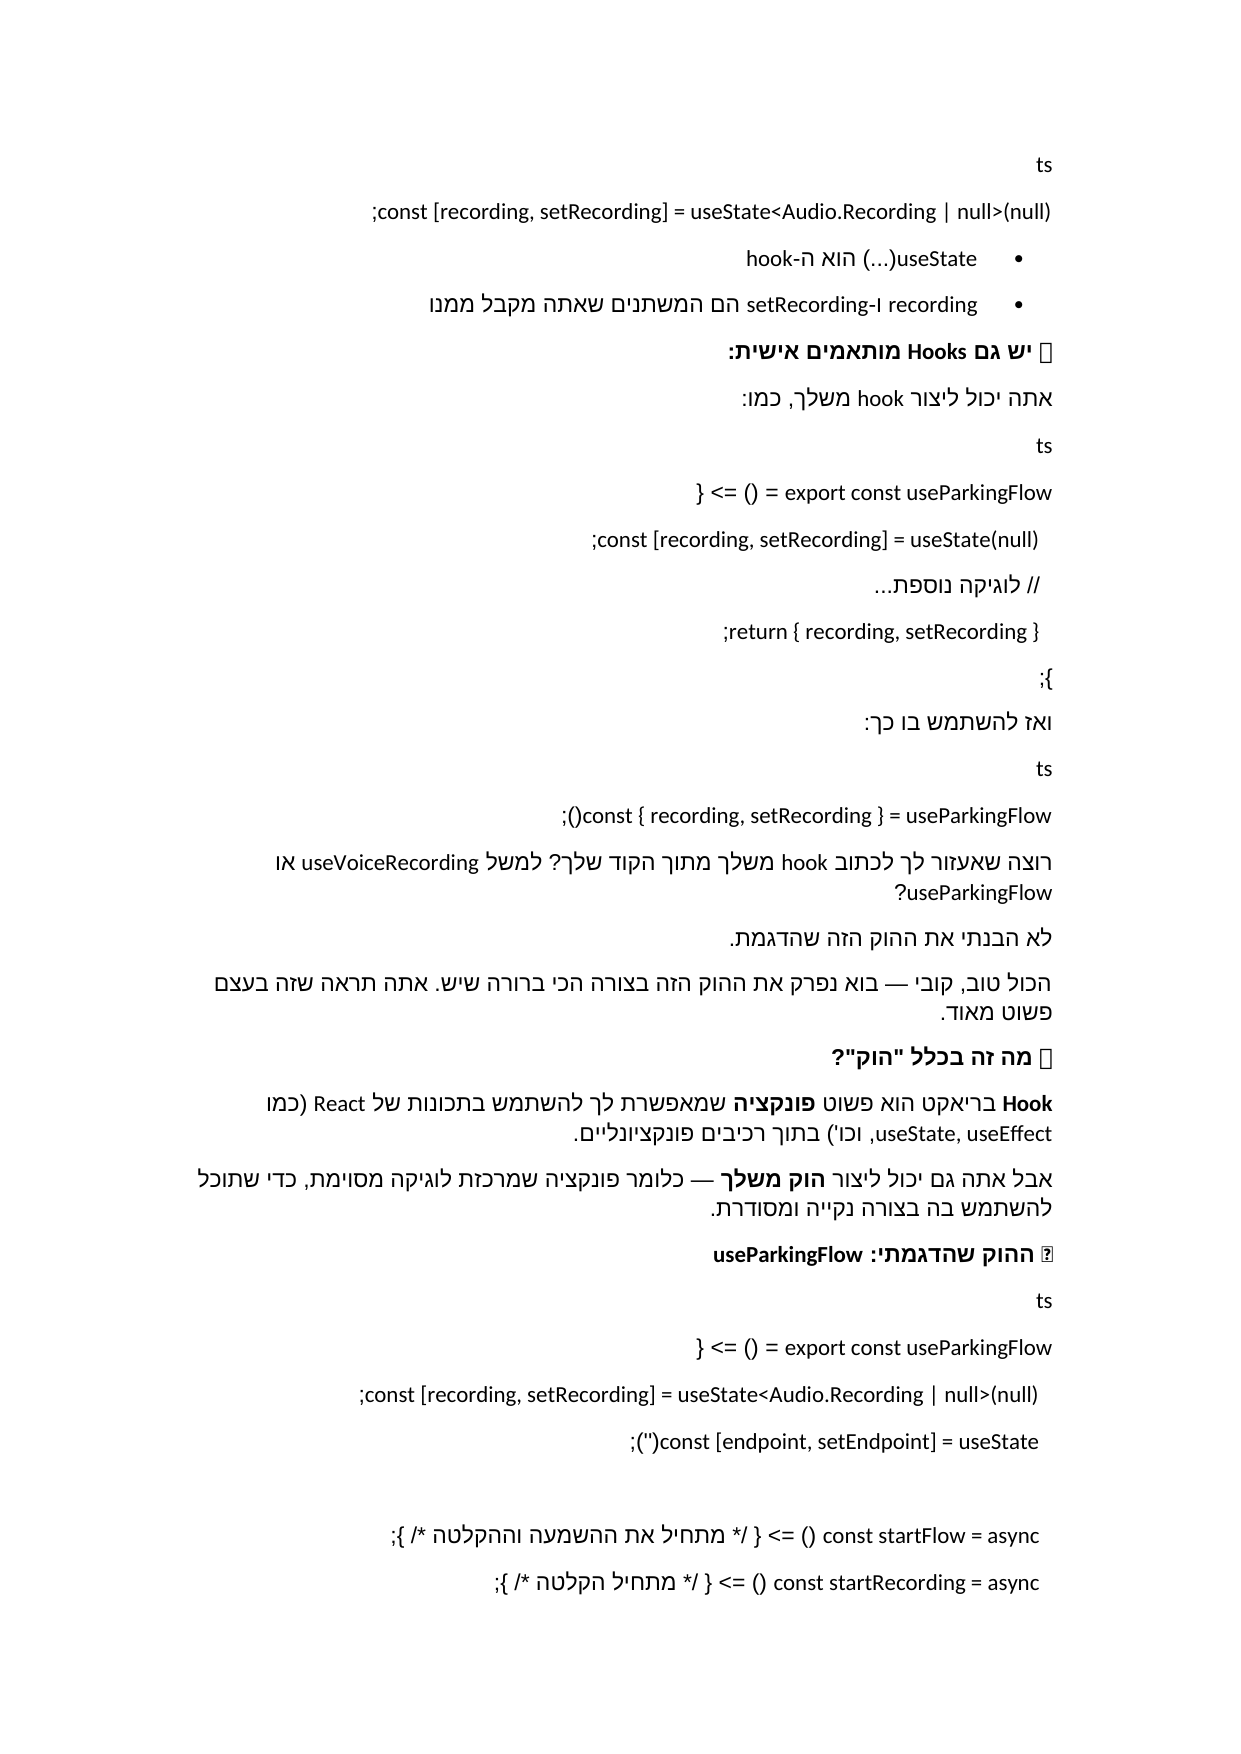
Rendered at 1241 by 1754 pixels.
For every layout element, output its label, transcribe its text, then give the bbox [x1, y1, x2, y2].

text רוצה שאעזור לך לכתוב hook משלך מתוך הקוד שלך? למשל useVoiceRecording או useParkingFlow? [187, 848, 1053, 906]
text ts [187, 754, 1053, 782]
text הכול טוב, קובי — בוא נפרק את ההוק הזה בצורה הכי ברורה שיש. אתה תראה שזה בעצם פשוט מאוד. [187, 970, 1053, 1025]
list useState(...) הוא ה-hook [187, 244, 1015, 272]
text const { recording, setRecording } = useParkingFlow(); [187, 801, 1053, 829]
text const [recording, setRecording] = useState<Audio.Recording | null>(null); [187, 1380, 1053, 1408]
text }; [187, 664, 1053, 690]
text export const useParkingFlow = () => { [187, 1333, 1053, 1362]
text אתה יכול ליצור hook משלך, כמו: [187, 384, 1053, 412]
list recording ו-setRecording הם המשתנים שאתה מקבל ממנו [187, 291, 1015, 319]
text return { recording, setRecording }; [187, 617, 1053, 645]
text const startFlow = async () => { /* מתחיל את ההשמעה וההקלטה */ }; [187, 1521, 1053, 1549]
text // לוגיקה נוספת... [187, 572, 1053, 598]
text const [recording, setRecording] = useState<Audio.Recording | null>(null); [187, 197, 1053, 225]
text const startRecording = async () => { /* מתחיל הקלטה */ }; [187, 1568, 1053, 1596]
text export const useParkingFlow = () => { [187, 478, 1053, 506]
text ts [187, 1287, 1053, 1315]
text ts [187, 431, 1053, 459]
text 🛠 יש גם Hooks מותאמים אישית: [187, 337, 1053, 366]
text 🧩 ההוק שהדגמתי: useParkingFlow [187, 1240, 1053, 1268]
text אבל אתה גם יכול ליצור הוק משלך — כלומר פונקציה שמרכזת לוגיקה מסוימת, כדי שתוכל להשתמש בה בצורה נקייה ומסודרת. [187, 1166, 1053, 1221]
text ts [187, 150, 1053, 178]
text ואז להשתמש בו כך: [187, 709, 1053, 735]
text const [endpoint, setEndpoint] = useState(''); [187, 1427, 1053, 1455]
text 🔁 מה זה בכלל "הוק"? [187, 1043, 1053, 1070]
text Hook בריאקט הוא פשוט פונקציה שמאפשרת לך להשתמש בתכונות של React (כמו useState, useEffect, וכו') בתוך רכיבים פונקציונליים. [187, 1089, 1053, 1147]
text const [recording, setRecording] = useState(null); [187, 525, 1053, 553]
text לא הבנתי את ההוק הזה שהדגמת. [187, 925, 1053, 951]
